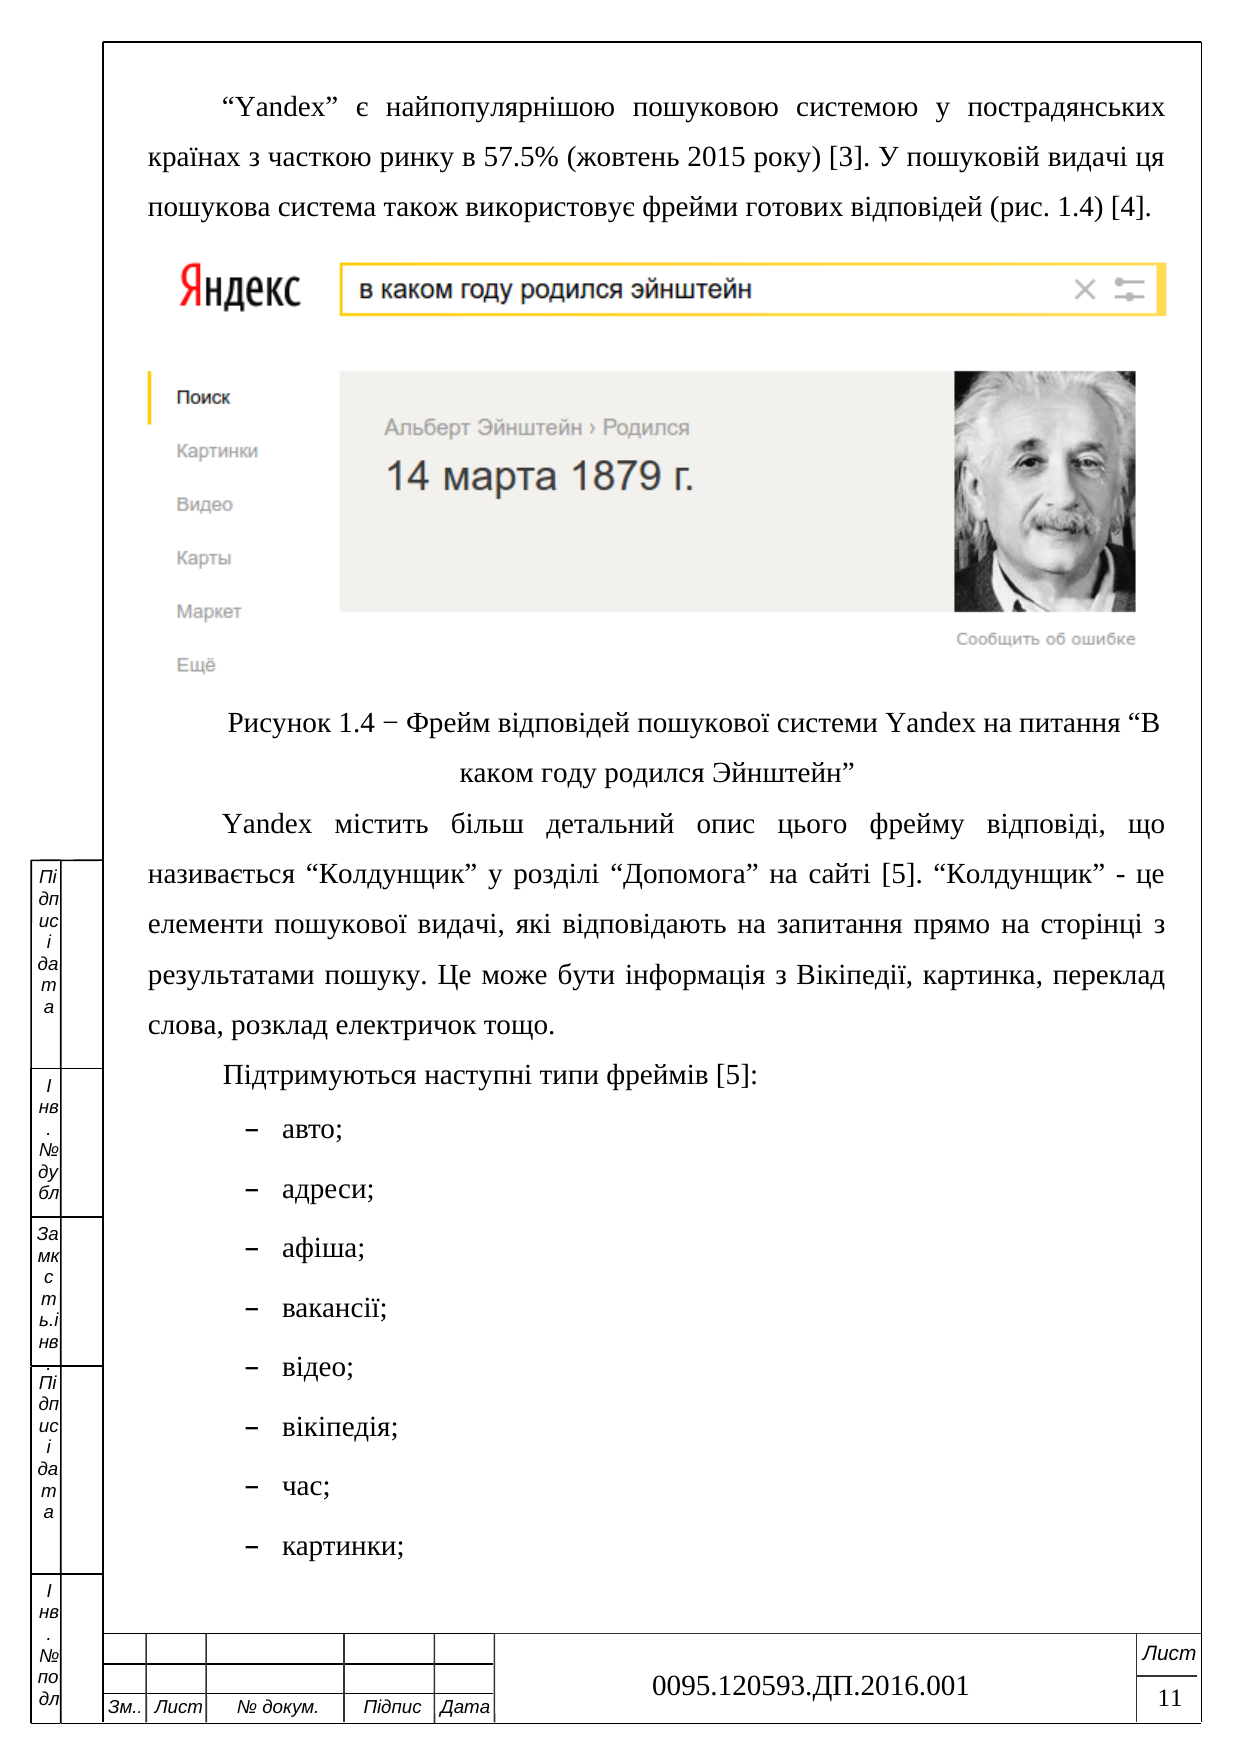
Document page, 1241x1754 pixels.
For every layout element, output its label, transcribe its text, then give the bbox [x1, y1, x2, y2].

list адреси; [244, 1167, 1152, 1207]
list вікіпедія; [244, 1405, 1152, 1445]
text Yandex містить більш детальний опис цього фрейму відповіді, що називається “Колдунщик” у розділі “Допомога” на сайті [5]. “Колдунщик” - це елементи пошукової видачі, які відповідають на запитання прямо на сторінці з результатами пошуку. Це може бути інформація з Вікіпедії, картинка, переклад слова, розклад електричок тощо. [148, 806, 1166, 1041]
list афіша; [244, 1227, 1152, 1266]
picture [147, 239, 1167, 694]
text Рисунок 1.4 − Фрейм відповідей пошукової системи Yandex на питання “В каком году родился Эйнштейн” [148, 705, 1166, 789]
list картинки; [244, 1524, 1152, 1564]
list авто; [244, 1108, 1152, 1147]
text “Yandex” є найпопулярнішою пошуковою системою у пострадянських країнах з часткою ринку в 57.5% (жовтень 2015 року) [3]. У пошуковій видачі ця пошукова система також використовує фрейми готових відповідей (рис. 1.4) [4]. [148, 89, 1166, 223]
list час; [244, 1464, 1152, 1504]
text Підтримуються наступні типи фреймів [5]: [223, 1057, 1166, 1091]
list відео; [244, 1346, 1152, 1385]
list вакансії; [244, 1286, 1152, 1326]
